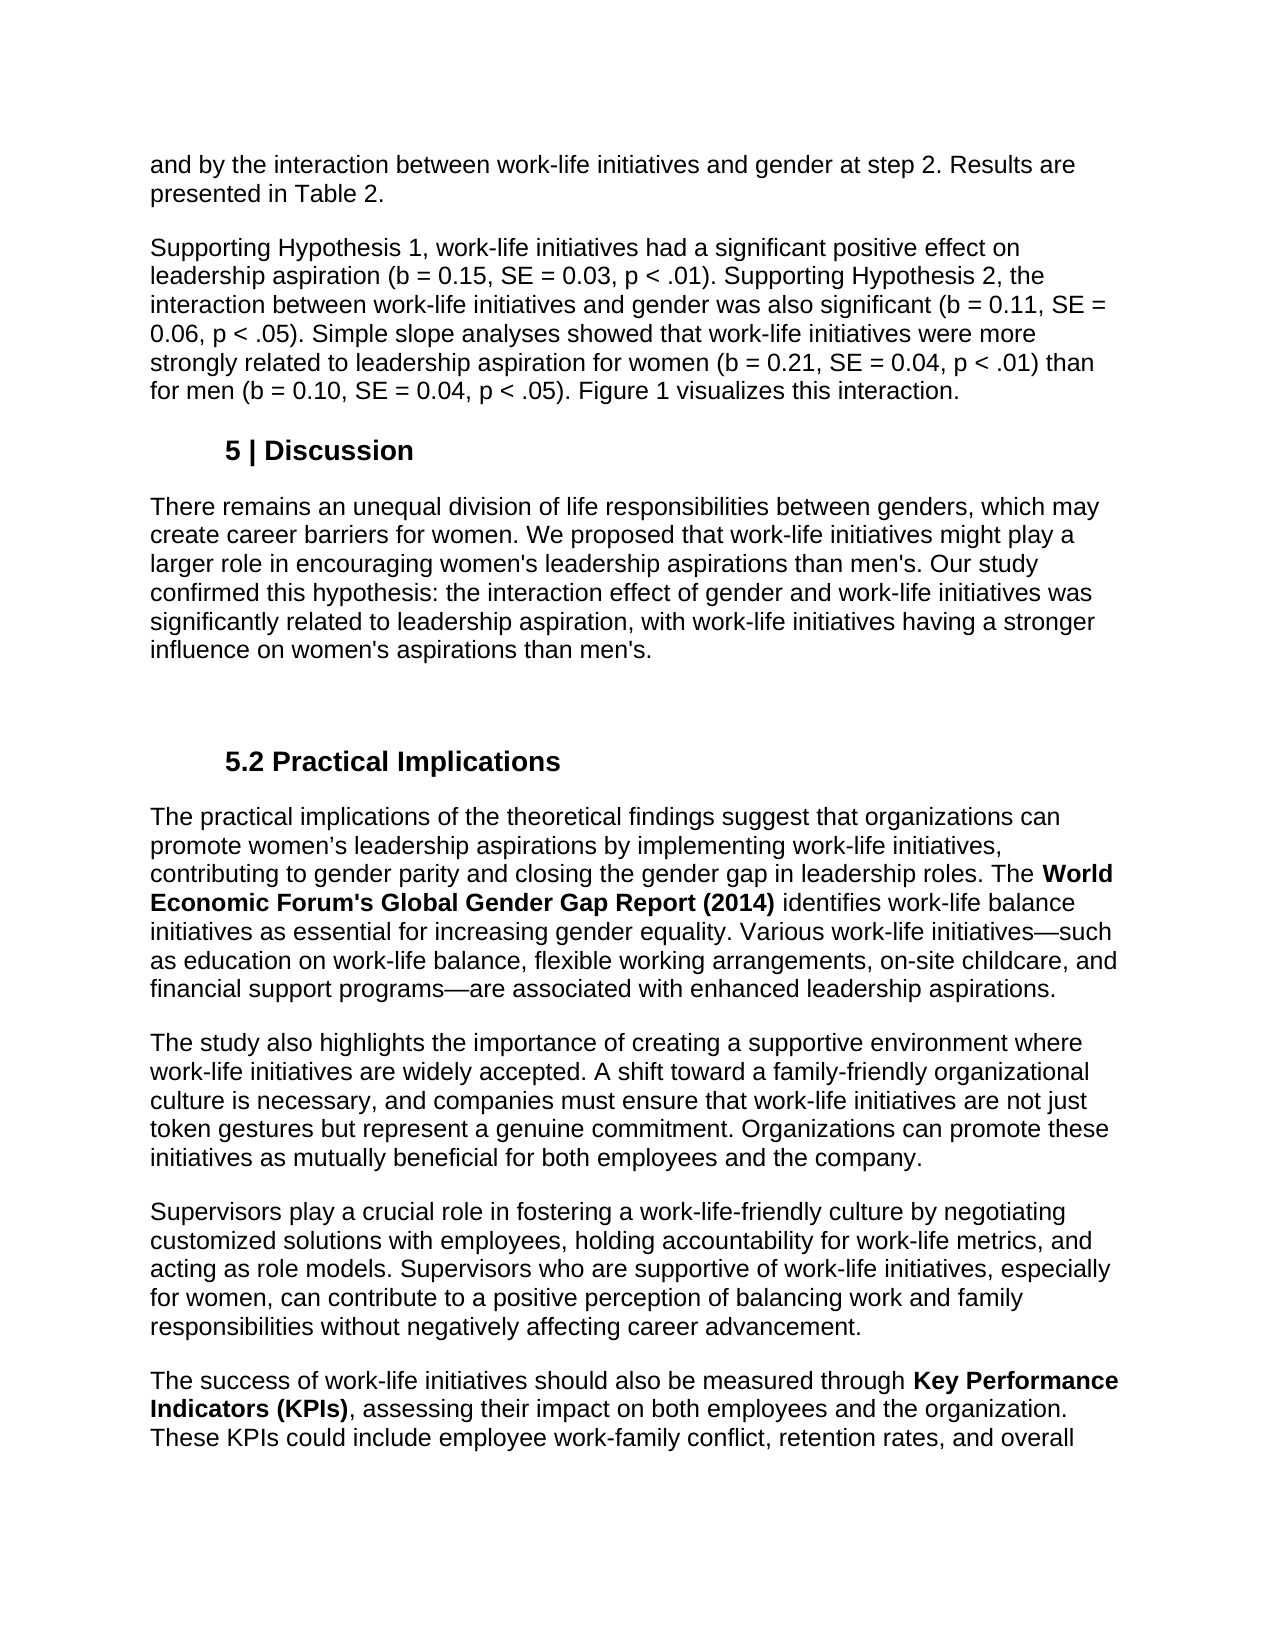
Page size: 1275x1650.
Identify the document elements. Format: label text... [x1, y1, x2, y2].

subtitle 5 | Discussion [225, 434, 1125, 467]
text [150, 1366, 1125, 1452]
text Supervisors play a crucial role in fostering a work-life-friendly culture by negotiating customized solutions with employees, holding accountability for work-life metrics, and acting as role models. Supervisors who are supportive of work-life initiatives, especially for women, can contribute to a positive perception of balancing work and family responsibilities without negatively affecting career advancement. [150, 1197, 1125, 1341]
text Supporting Hypothesis 1, work-life initiatives had a significant positive effect on leadership aspiration (b = 0.15, SE = 0.03, p < .01). Supporting Hypothesis 2, the interaction between work-life initiatives and gender was also significant (b = 0.11, SE = 0.06, p < .05). Simple slope analyses showed that work-life initiatives were more strongly related to leadership aspiration for women (b = 0.21, SE = 0.04, p < .01) than for men (b = 0.10, SE = 0.04, p < .05). Figure 1 visualizes this interaction. [150, 232, 1125, 405]
text The practical implications of the theoretical findings suggest that organizations can promote women’s leadership aspirations by implementing work-life initiatives, contributing to gender parity and closing the gender gap in leadership roles. The World Economic Forum's Global Gender Gap Report (2014) identifies work-life balance initiatives as essential for increasing gender equality. Various work-life initiatives—such as education on work-life balance, flexible working arrangements, on-site childcare, and financial support programs—are associated with enhanced leadership aspirations. [150, 802, 1125, 1003]
text There remains an unequal division of life responsibilities between genders, which may create career barriers for women. We proposed that work-life initiatives might play a larger role in encouraging women's leadership aspirations than men's. Our study confirmed this hypothesis: the interaction effect of gender and work-life initiatives was significantly related to leadership aspiration, with work-life initiatives having a stronger influence on women's aspirations than men's. [150, 492, 1125, 664]
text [150, 150, 1125, 207]
text The study also highlights the importance of creating a supportive environment where work-life initiatives are widely accepted. A shift toward a family-friendly organizational culture is necessary, and companies must ensure that work-life initiatives are not just token gestures but represent a genuine commitment. Organizations can promote these initiatives as mutually beneficial for both employees and the company. [150, 1028, 1125, 1172]
subtitle 5.2 Practical Implications [225, 744, 1125, 777]
